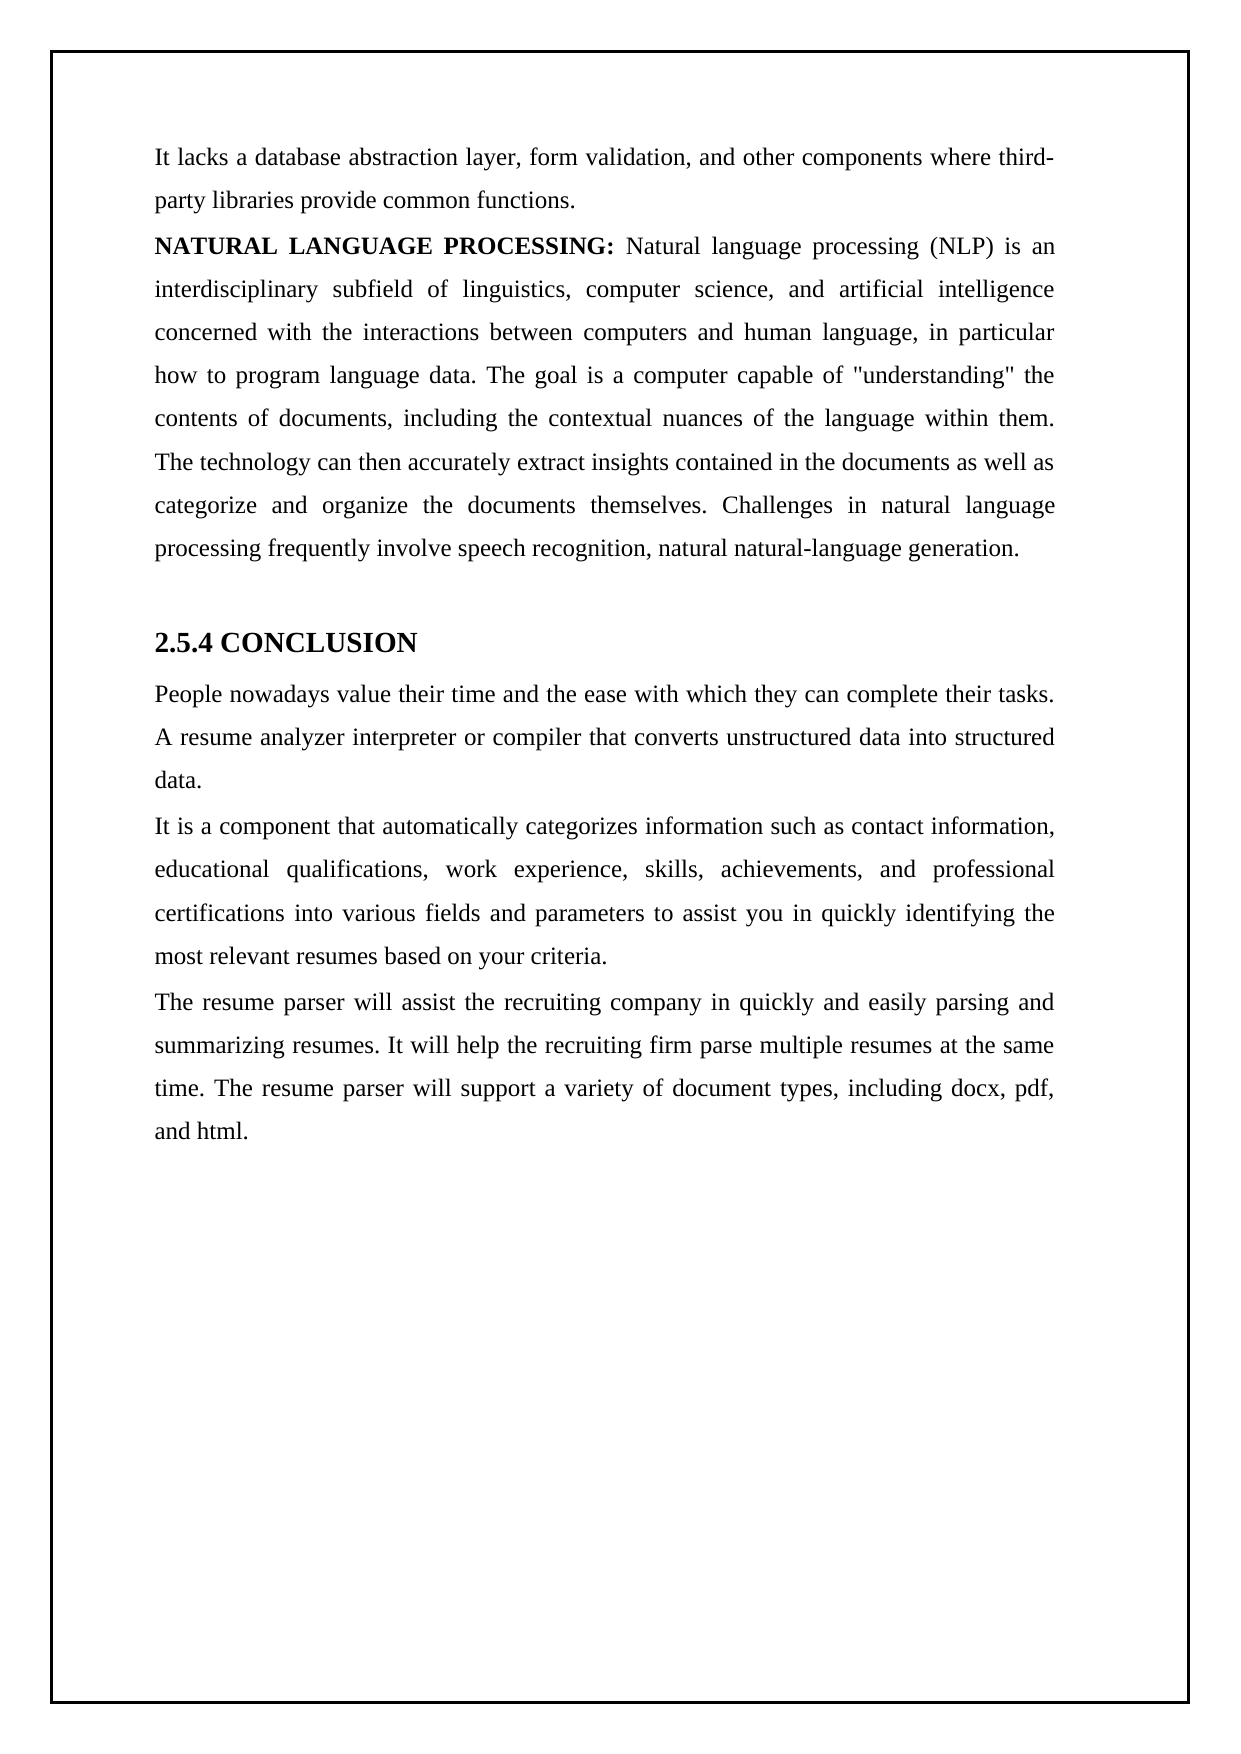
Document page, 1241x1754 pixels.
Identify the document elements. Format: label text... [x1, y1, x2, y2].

text The resume parser will assist the recruiting company in quickly and easily parsing and summarizing resumes. It will help the recruiting firm parse multiple resumes at the same time. The resume parser will support a variety of document types, including docx, pdf, and html. [154, 987, 1056, 1145]
text People nowadays value their time and the ease with which they can complete their tasks. A resume analyzer interpreter or compiler that converts unstructured data into structured data. [154, 679, 1056, 794]
text 2.5.4 CONCLUSION [154, 625, 1056, 659]
text NATURAL LANGUAGE PROCESSING: Natural language processing (NLP) is an interdisciplinary subfield of linguistics, computer science, and artificial intelligence concerned with the interactions between computers and human language, in particular how to program language data. The goal is a computer capable of "understanding" the contents of documents, including the contextual nuances of the language within them. The technology can then accurately extract insights contained in the documents as well as categorize and organize the documents themselves. Challenges in natural language processing frequently involve speech recognition, natural natural-language generation. [154, 231, 1056, 562]
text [154, 142, 1056, 213]
text It is a component that automatically categorizes information such as contact information, educational qualifications, work experience, skills, achievements, and professional certifications into various fields and parameters to assist you in quickly identifying the most relevant resumes based on your criteria. [154, 811, 1056, 969]
